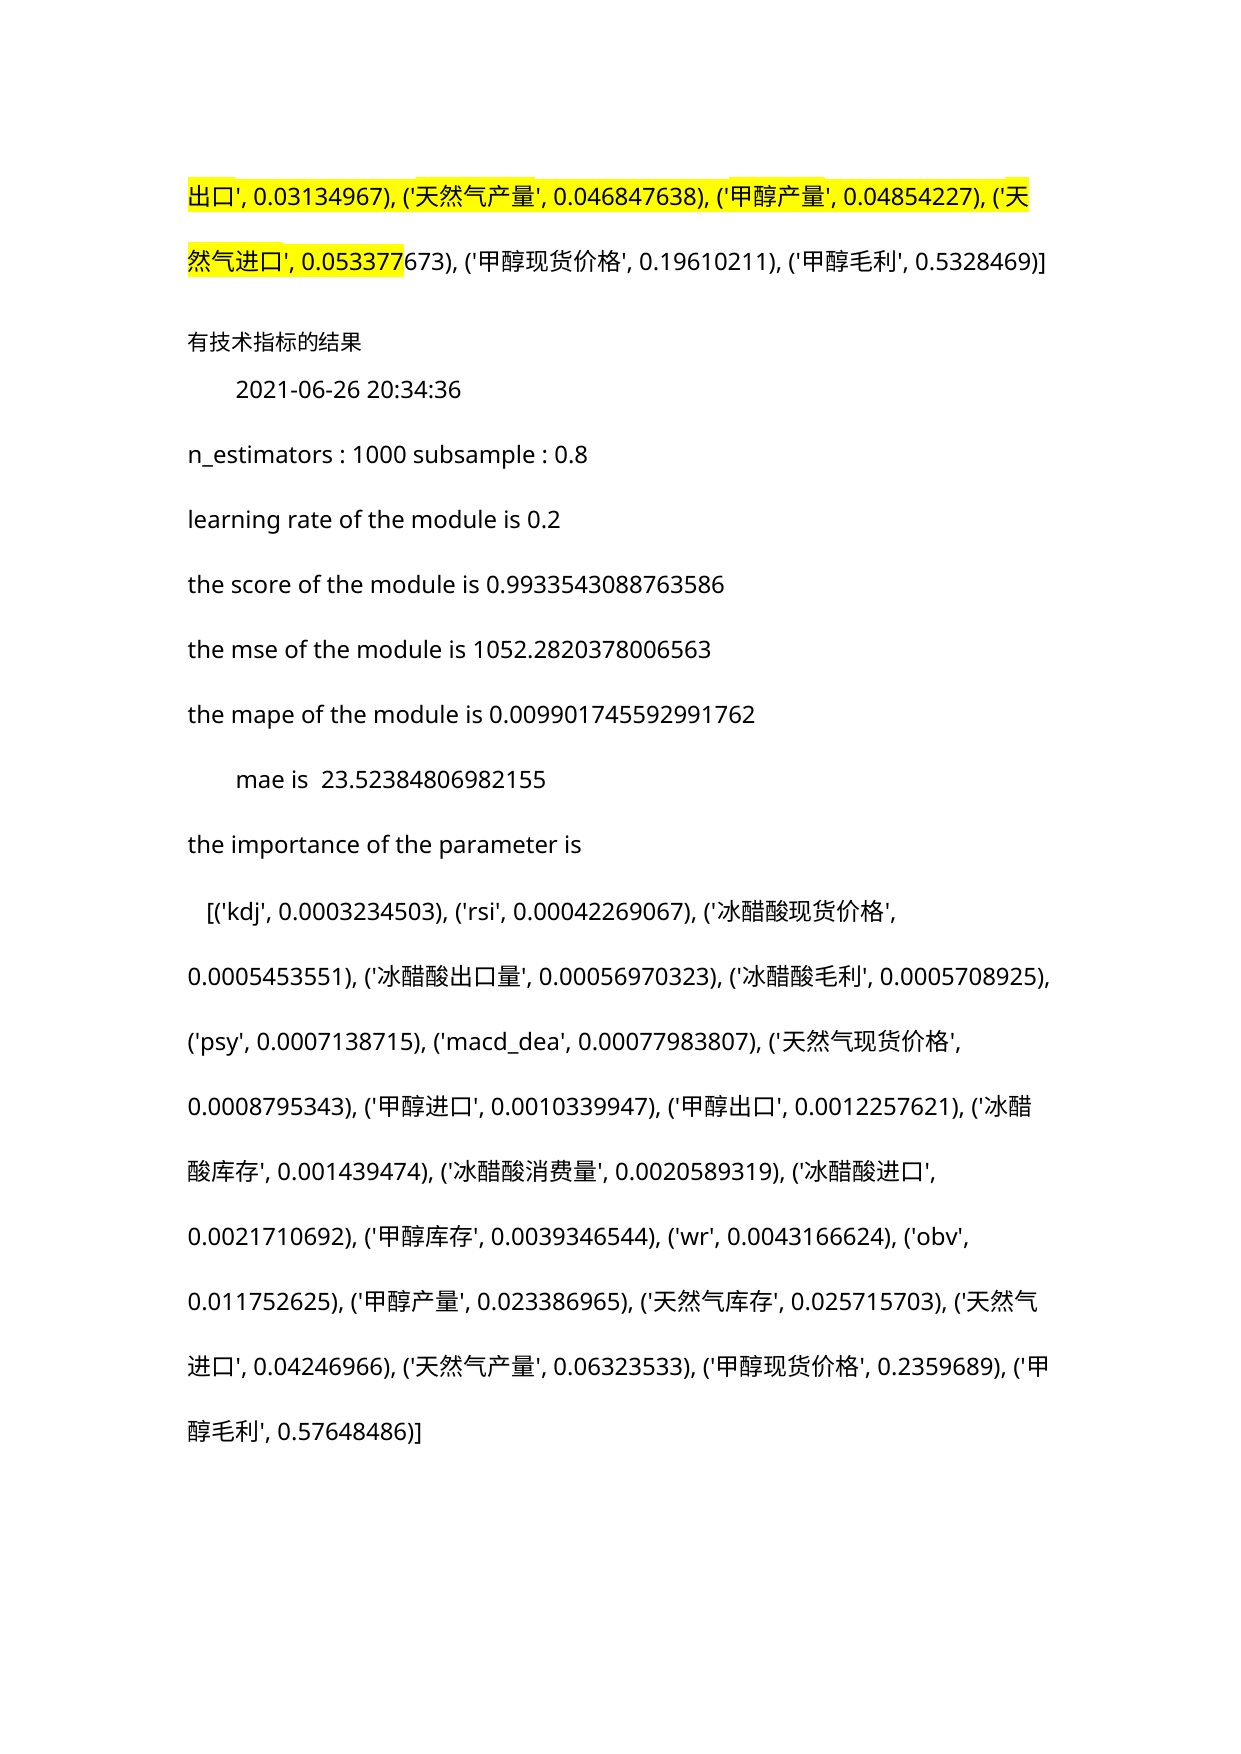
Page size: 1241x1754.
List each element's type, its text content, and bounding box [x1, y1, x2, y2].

text mae is 23.52384806982155 the importance of the parameter is [('kdj', 0.0003234503), ('rsi', 0.00042269067), ('冰醋酸现货价格', 0.0005453551), ('冰醋酸出口量', 0.00056970323), ('冰醋酸毛利', 0.0005708925), ('psy', 0.0007138715), ('macd_dea', 0.00077983807), ('天然气现货价格', 0.0008795343), ('甲醇进口', 0.0010339947), ('甲醇出口', 0.0012257621), ('冰醋酸库存', 0.001439474), ('冰醋酸消费量', 0.0020589319), ('冰醋酸进口', 0.0021710692), ('甲醇库存', 0.0039346544), ('wr', 0.0043166624), ('obv', 0.011752625), ('甲醇产量', 0.023386965), ('天然气库存', 0.025715703), ('天然气进口', 0.04246966), ('天然气产量', 0.06323533), ('甲醇现货价格', 0.2359689), ('甲醇毛利', 0.57648486)] [187, 747, 1053, 1462]
text 2021-06-26 20:34:36 n_estimators : 1000 subsample : 0.8 learning rate of the module is 0.2 the score of the module is 0.9933543088763586 the mse of the module is 1052.2820378006563 the mape of the module is 0.009901745592991762 [187, 357, 1053, 747]
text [187, 162, 1053, 292]
text 有技术指标的结果 [187, 324, 1053, 357]
